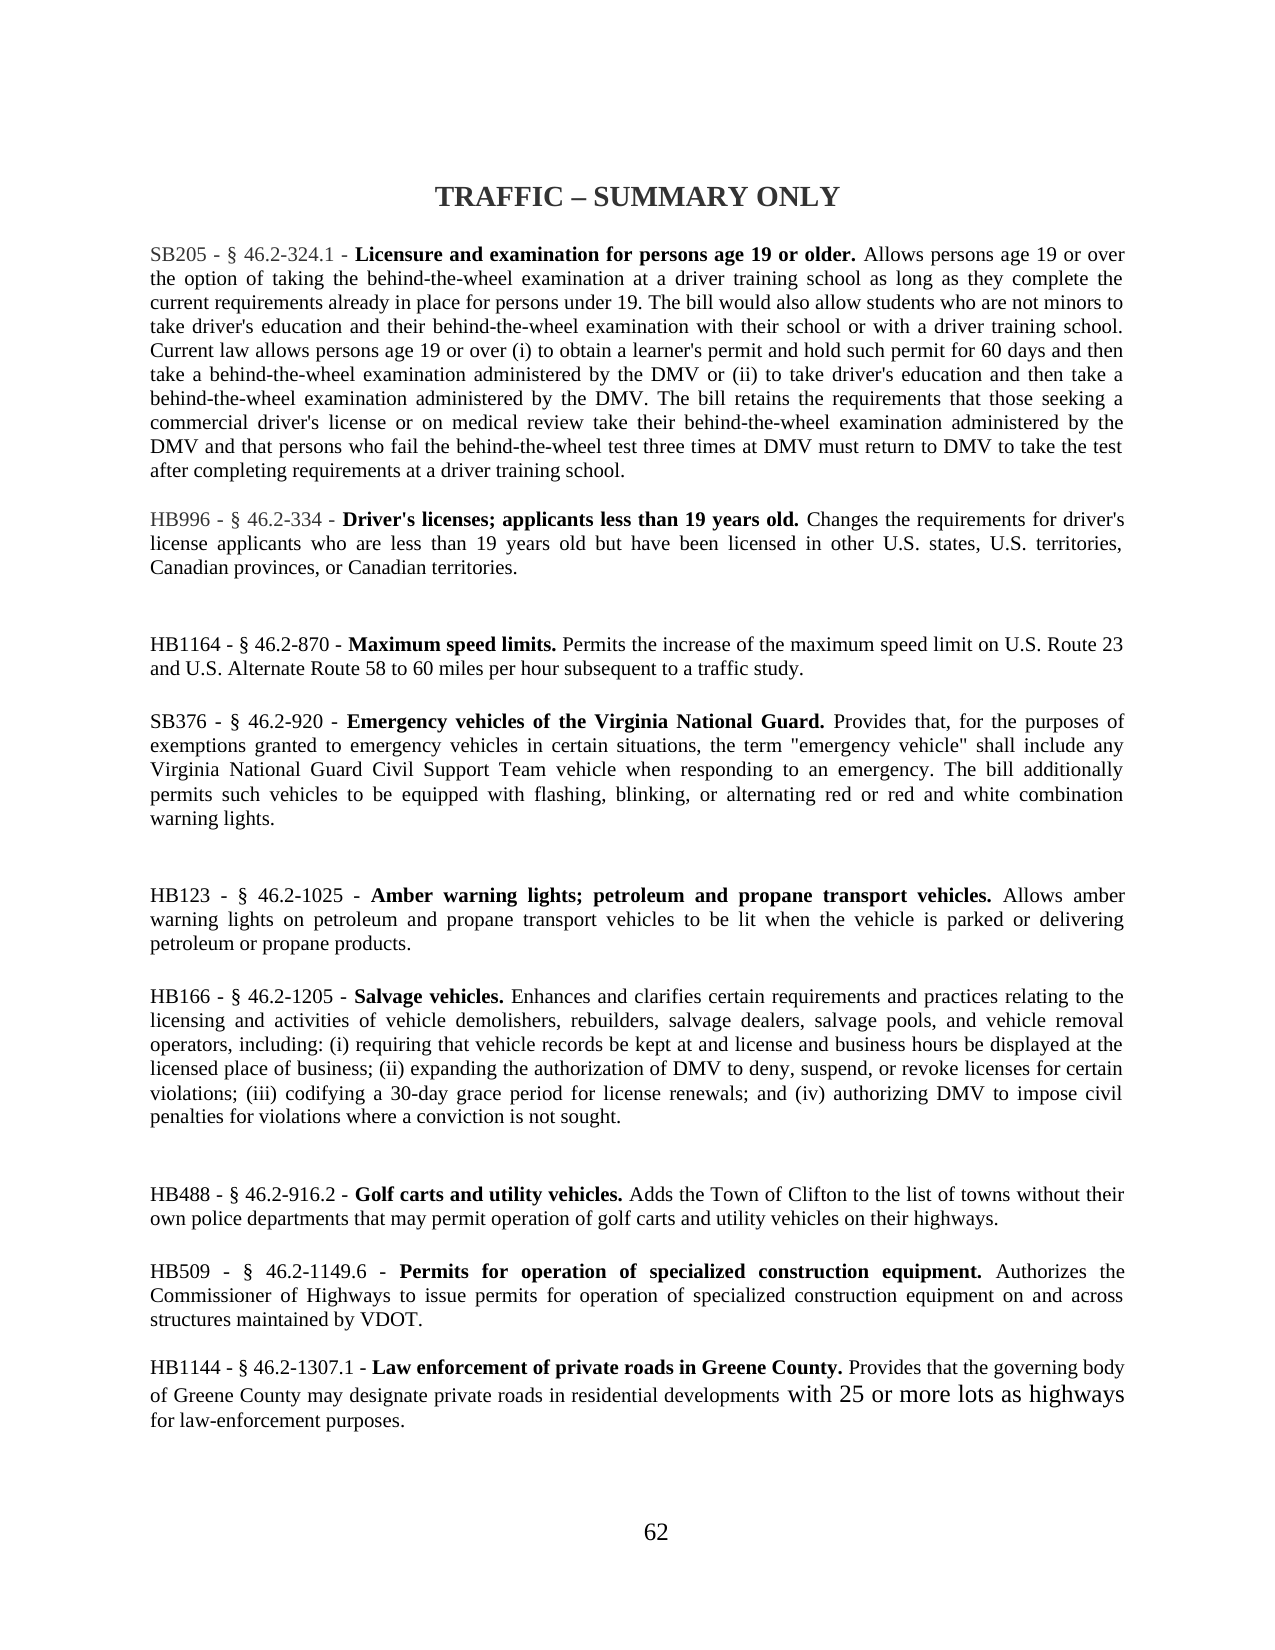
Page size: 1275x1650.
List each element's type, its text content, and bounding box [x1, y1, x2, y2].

text SB205 - § 46.2-324.1 - Licensure and examination for persons age 19 or older. Allows persons age 19 or over the option of taking the behind-the-wheel examination at a driver training school as long as they complete the current requirements already in place for persons under 19. The bill would also allow students who are not minors to take driver's education and their behind-the-wheel examination with their school or with a driver training school. Current law allows persons age 19 or over (i) to obtain a learner's permit and hold such permit for 60 days and then take a behind-the-wheel examination administered by the DMV or (ii) to take driver's education and then take a behind-the-wheel examination administered by the DMV. The bill retains the requirements that those seeking a commercial driver's license or on medical review take their behind-the-wheel examination administered by the DMV and that persons who fail the behind-the-wheel test three times at DMV must return to DMV to take the test after completing requirements at a driver training school. [150, 242, 1125, 482]
text SB376 - § 46.2-920 - Emergency vehicles of the Virginia National Guard. Provides that, for the purposes of exemptions granted to emergency vehicles in certain situations, the term "emergency vehicle" shall include any Virginia National Guard Civil Support Team vehicle when responding to an emergency. The bill additionally permits such vehicles to be equipped with flashing, blinking, or alternating red or red and white combination warning lights. [150, 709, 1125, 829]
text HB1144 - § 46.2-1307.1 - Law enforcement of private roads in Greene County. Provides that the governing body of Greene County may designate private roads in residential developments with 25 or more lots as highways for law-enforcement purposes. [150, 1355, 1125, 1432]
text HB996 - § 46.2-334 - Driver's licenses; applicants less than 19 years old. Changes the requirements for driver's license applicants who are less than 19 years old but have been licensed in other U.S. states, U.S. territories, Canadian provinces, or Canadian territories. [150, 507, 1125, 579]
text HB509 - § 46.2-1149.6 - Permits for operation of specialized construction equipment. Authorizes the Commissioner of Highways to issue permits for operation of specialized construction equipment on and across structures maintained by VDOT. [150, 1259, 1125, 1331]
text HB1164 - § 46.2-870 - Maximum speed limits. Permits the increase of the maximum speed limit on U.S. Route 23 and U.S. Alternate Route 58 to 60 miles per hour subsequent to a traffic study. [150, 632, 1125, 680]
text HB123 - § 46.2-1025 - Amber warning lights; petroleum and propane transport vehicles. Allows amber warning lights on petroleum and propane transport vehicles to be lit when the vehicle is parked or delivering petroleum or propane products. [150, 883, 1125, 955]
text HB166 - § 46.2-1205 - Salvage vehicles. Enhances and clarifies certain requirements and practices relating to the licensing and activities of vehicle demolishers, rebuilders, salvage dealers, salvage pools, and vehicle removal operators, including: (i) requiring that vehicle records be kept at and license and business hours be displayed at the licensed place of business; (ii) expanding the authorization of DMV to deny, suspend, or revoke licenses for certain violations; (iii) codifying a 30-day grace period for license renewals; and (iv) authorizing DMV to impose civil penalties for violations where a conviction is not sought. [150, 984, 1125, 1128]
text HB488 - § 46.2-916.2 - Golf carts and utility vehicles. Adds the Town of Clifton to the list of towns without their own police departments that may permit operation of golf carts and utility vehicles on their highways. [150, 1182, 1125, 1230]
text TRAFFIC – SUMMARY ONLY [150, 179, 1125, 213]
